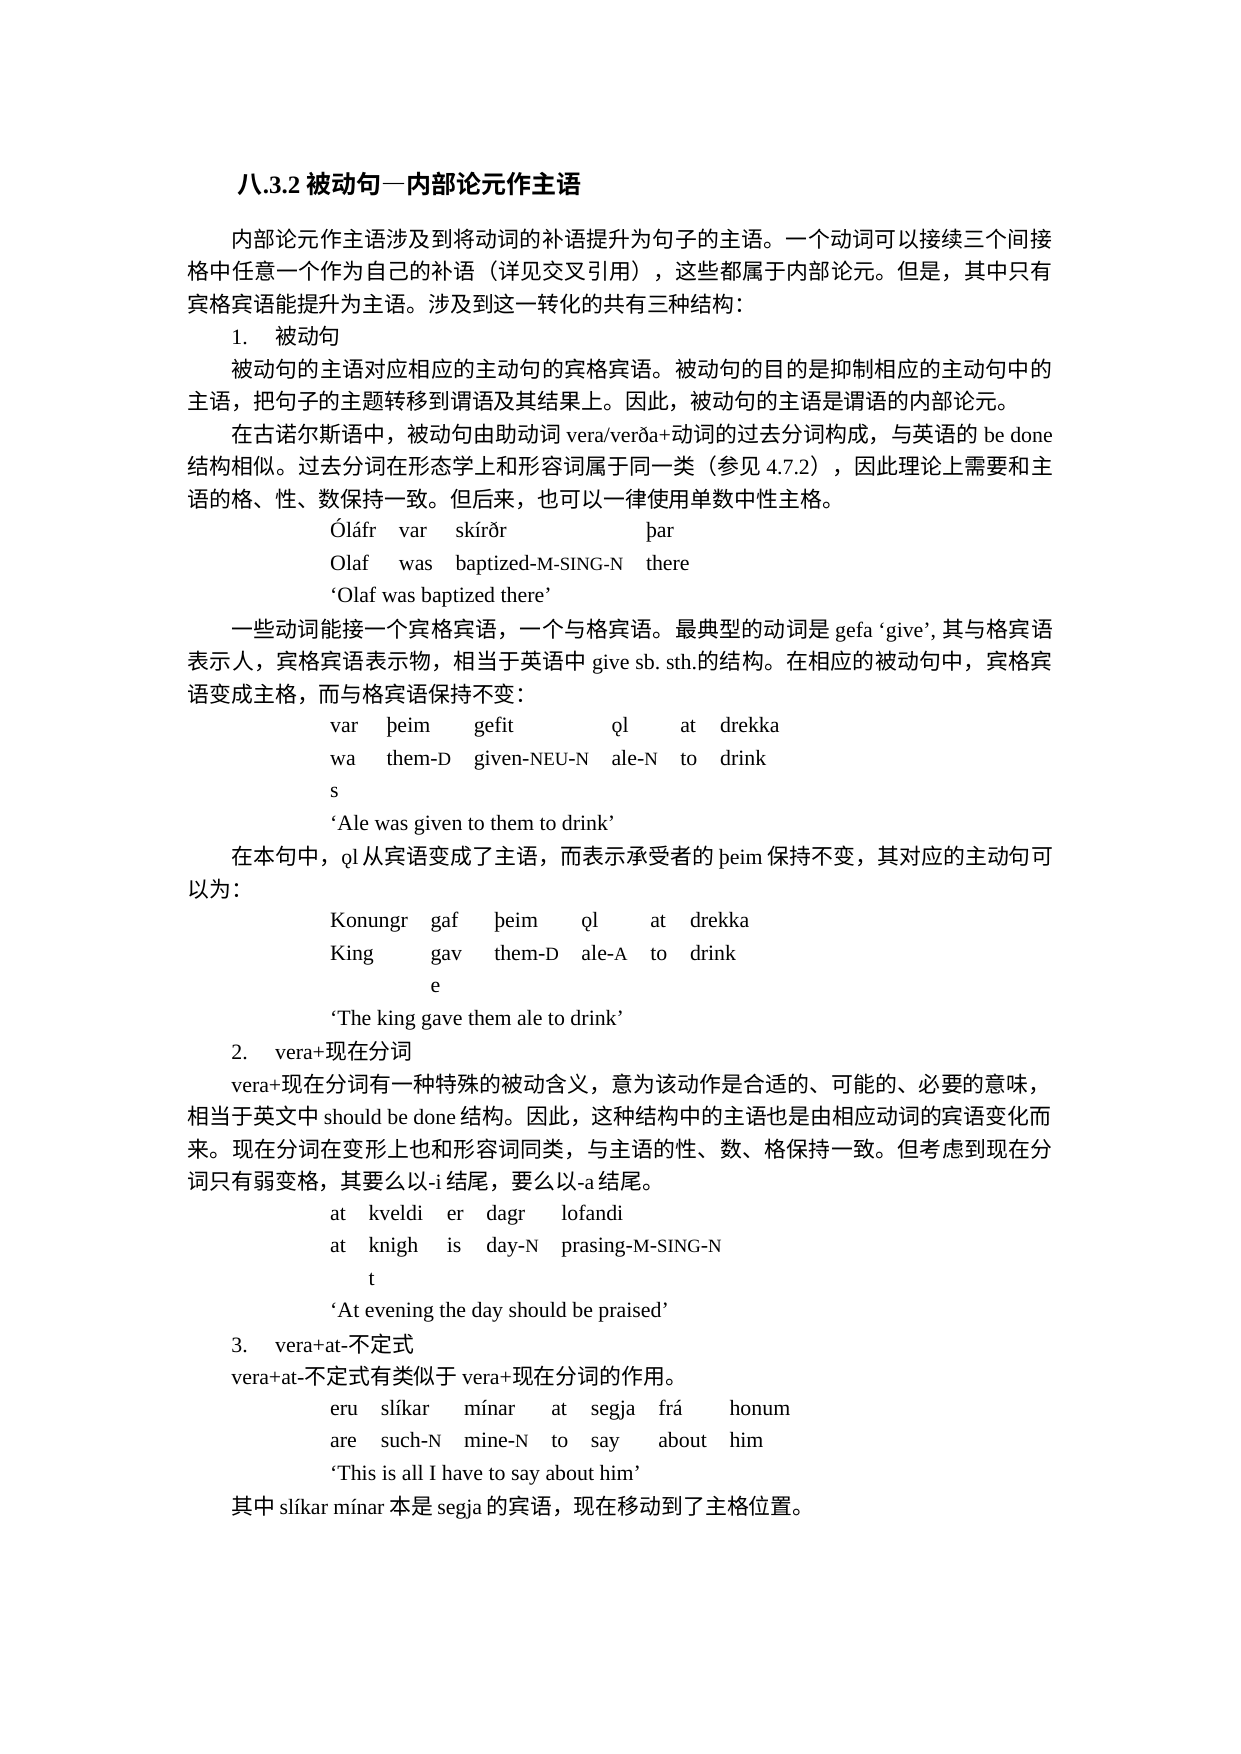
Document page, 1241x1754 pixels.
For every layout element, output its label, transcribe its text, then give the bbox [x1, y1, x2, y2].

text vera+现在分词有一种特殊的被动含义，意为该动作是合适的、可能的、必要的意味，相当于英文中should be done结构。因此，这种结构中的主语也是由相应动词的宾语变化而来。现在分词在变形上也和形容词同类，与主语的性、数、格保持一致。但考虑到现在分词只有弱变格，其要么以-i结尾，要么以-a结尾。 [187, 1066, 1053, 1196]
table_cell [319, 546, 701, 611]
list vera+现在分词 [231, 1034, 1053, 1066]
text 一些动词能接一个宾格宾语，一个与格宾语。最典型的动词是gefa ‘give’, 其与格宾语表示人，宾格宾语表示物，相当于英语中give sb. sth.的结构。在相应的被动句中，宾格宾语变成主格，而与格宾语保持不变： [187, 611, 1053, 709]
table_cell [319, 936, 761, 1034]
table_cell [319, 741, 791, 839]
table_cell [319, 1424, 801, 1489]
text 在古诺尔斯语中，被动句由助动词vera/verða+动词的过去分词构成，与英语的be done结构相似。过去分词在形态学上和形容词属于同一类（参见4.7.2），因此理论上需要和主语的格、性、数保持一致。但后来，也可以一律使用单数中性主格。 [187, 416, 1053, 514]
list vera+at-不定式 [231, 1326, 1053, 1359]
list 被动句 [231, 319, 1053, 351]
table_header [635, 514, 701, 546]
text 在本句中，ǫl从宾语变成了主语，而表示承受者的þeim保持不变，其对应的主动句可以为： [187, 839, 1053, 904]
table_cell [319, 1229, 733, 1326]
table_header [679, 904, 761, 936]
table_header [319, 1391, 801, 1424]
subtitle 被动句—内部论元作主语 [187, 150, 1053, 215]
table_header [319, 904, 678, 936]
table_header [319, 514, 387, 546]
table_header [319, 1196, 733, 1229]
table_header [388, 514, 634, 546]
text 内部论元作主语涉及到将动词的补语提升为句子的主语。一个动词可以接续三个间接格中任意一个作为自己的补语（详见交叉引用），这些都属于内部论元。但是，其中只有宾格宾语能提升为主语。涉及到这一转化的共有三种结构： [187, 221, 1053, 319]
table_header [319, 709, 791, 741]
text vera+at-不定式有类似于vera+现在分词的作用。 [187, 1359, 1053, 1391]
text 被动句的主语对应相应的主动句的宾格宾语。被动句的目的是抑制相应的主动句中的主语，把句子的主题转移到谓语及其结果上。因此，被动句的主语是谓语的内部论元。 [187, 351, 1053, 416]
text 其中slíkar mínar本是segja的宾语，现在移动到了主格位置。 [187, 1489, 1053, 1521]
